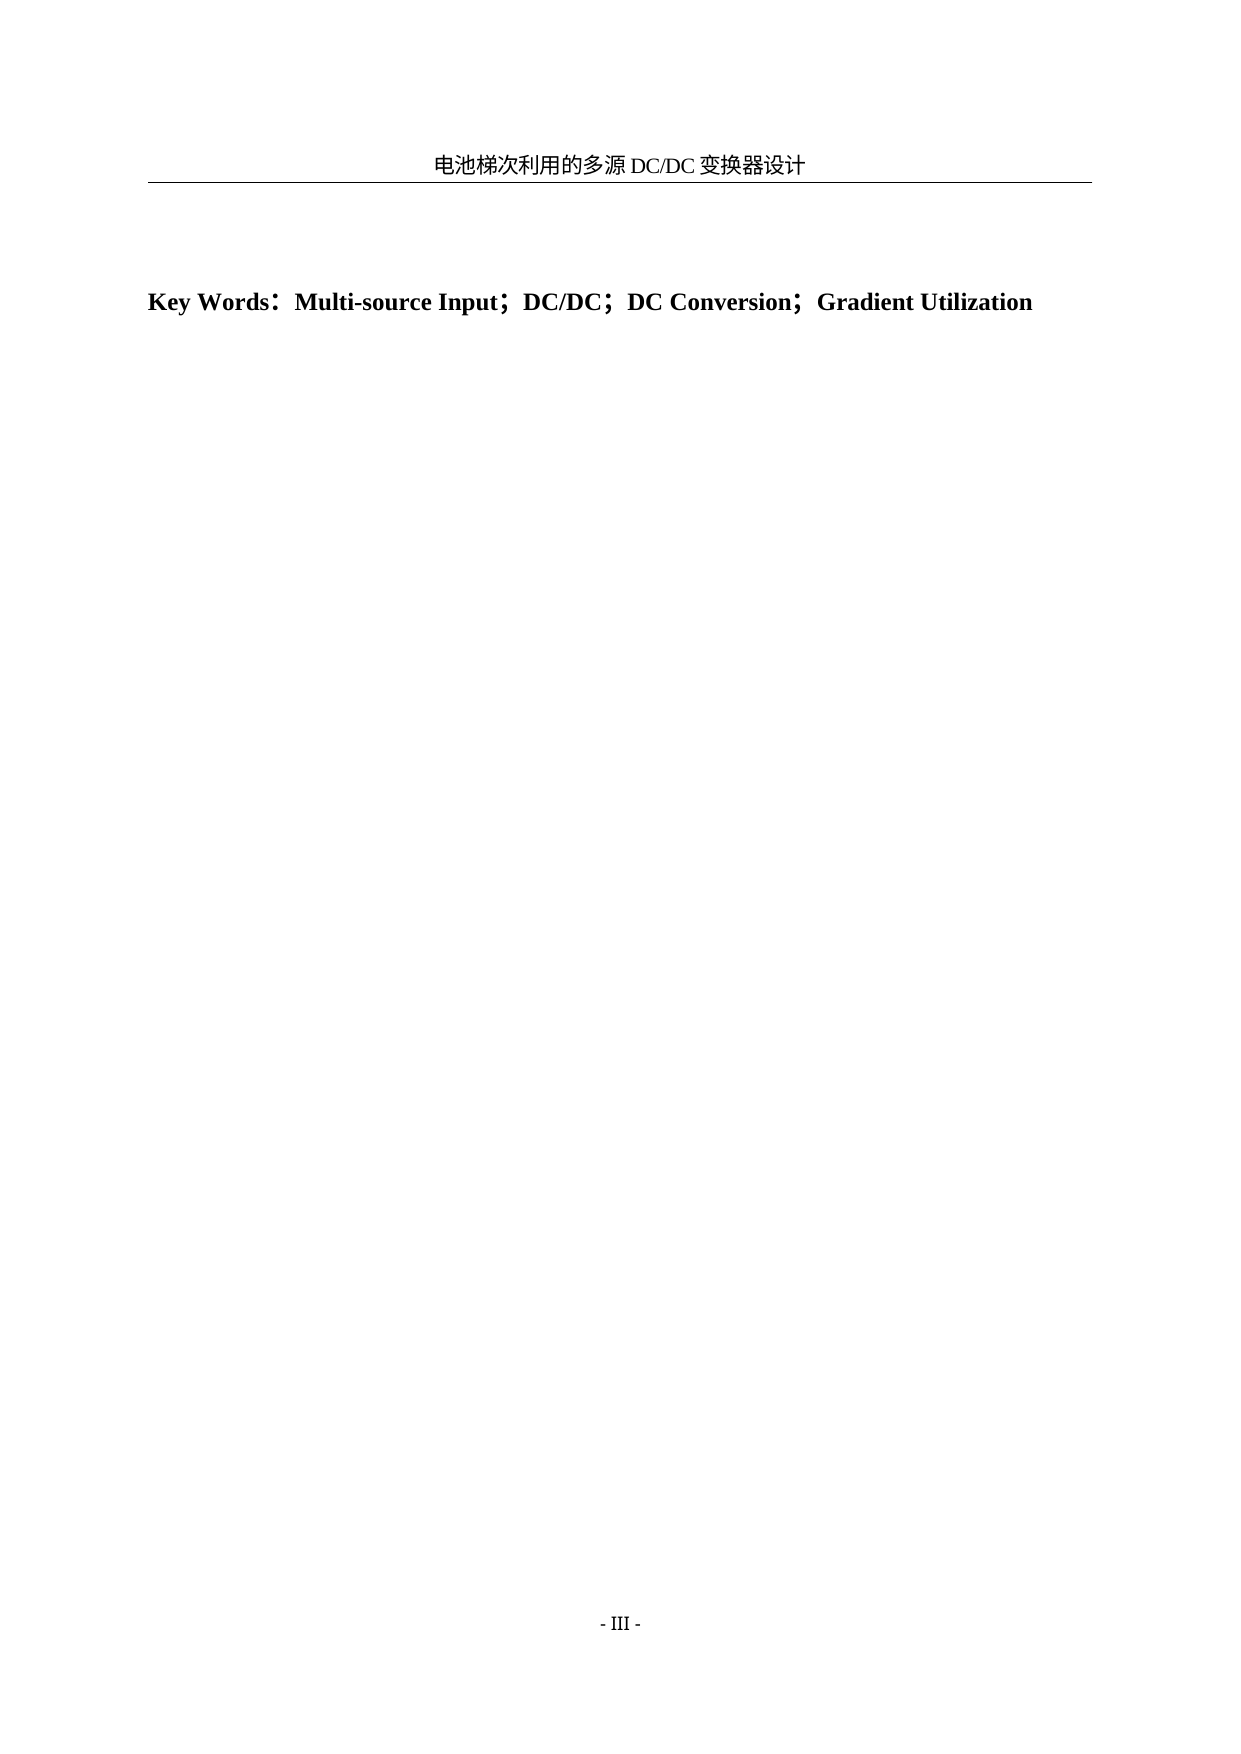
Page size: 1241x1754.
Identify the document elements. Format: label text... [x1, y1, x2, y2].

text Key Words：Multi-source Input；DC/DC；DC Conversion；Gradient Utilization [148, 281, 1092, 318]
